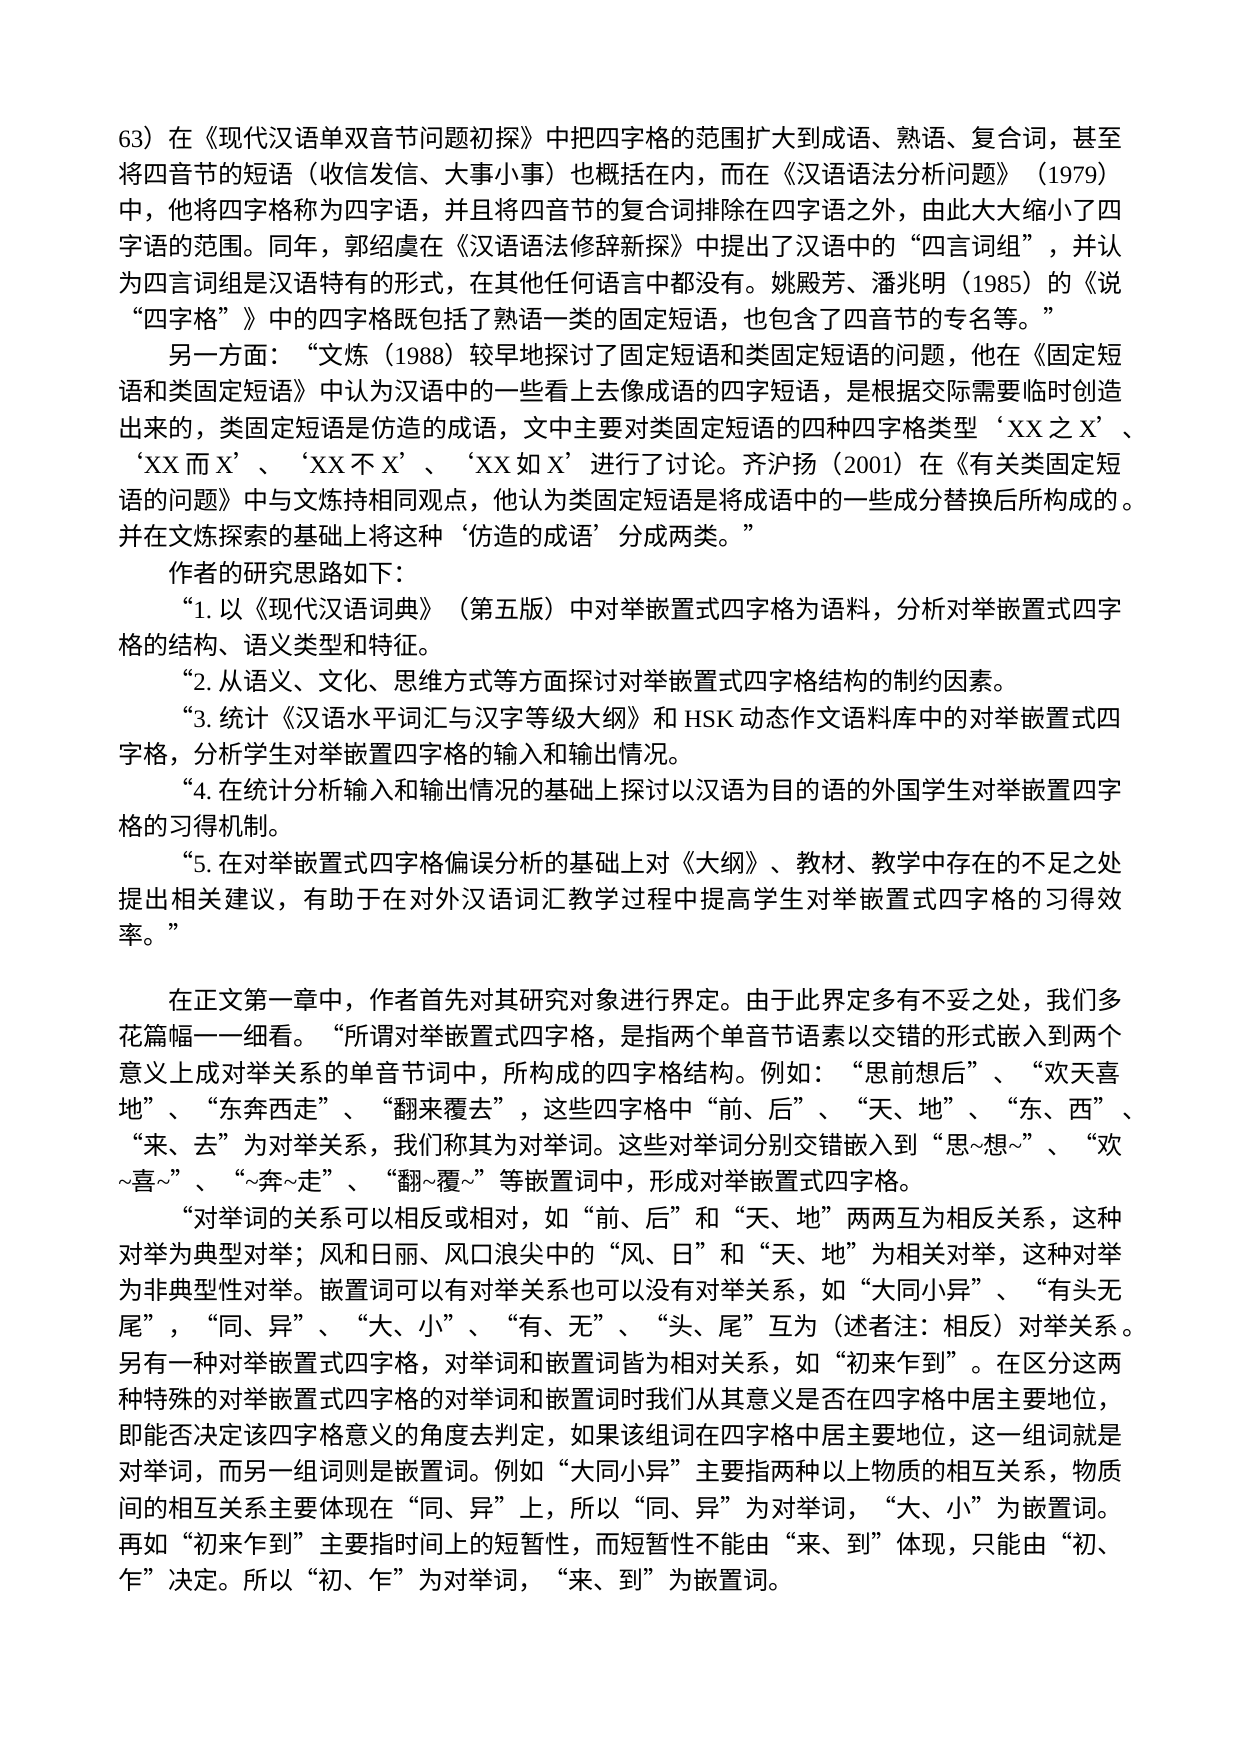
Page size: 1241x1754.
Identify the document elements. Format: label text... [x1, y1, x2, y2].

text “3. 统计《汉语水平词汇与汉字等级大纲》和HSK动态作文语料库中的对举嵌置式四字格，分析学生对举嵌置四字格的输入和输出情况。 [118, 698, 1122, 771]
text “1. 以《现代汉语词典》（第五版）中对举嵌置式四字格为语料，分析对举嵌置式四字格的结构、语义类型和特征。 [118, 589, 1122, 662]
text “4. 在统计分析输入和输出情况的基础上探讨以汉语为目的语的外国学生对举嵌置四字格的习得机制。 [118, 771, 1122, 843]
text “2. 从语义、文化、思维方式等方面探讨对举嵌置式四字格结构的制约因素。 [118, 662, 1122, 698]
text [118, 118, 1122, 336]
text “对举词的关系可以相反或相对，如“前、后”和“天、地”两两互为相反关系，这种对举为典型对举；风和日丽、风口浪尖中的“风、日”和“天、地”为相关对举，这种对举为非典型性对举。嵌置词可以有对举关系也可以没有对举关系，如“大同小异”、“有头无尾”，“同、异”、“大、小”、“有、无”、“头、尾”互为（述者注：相反）对举关系。另有一种对举嵌置式四字格，对举词和嵌置词皆为相对关系，如“初来乍到”。在区分这两种特殊的对举嵌置式四字格的对举词和嵌置词时我们从其意义是否在四字格中居主要地位，即能否决定该四字格意义的角度去判定，如果该组词在四字格中居主要地位，这一组词就是对举词，而另一组词则是嵌置词。例如“大同小异”主要指两种以上物质的相互关系，物质间的相互关系主要体现在“同、异”上，所以“同、异”为对举词，“大、小”为嵌置词。再如“初来乍到”主要指时间上的短暂性，而短暂性不能由“来、到”体现，只能由“初、乍”决定。所以“初、乍”为对举词，“来、到”为嵌置词。 [118, 1198, 1122, 1597]
text 在正文第一章中，作者首先对其研究对象进行界定。由于此界定多有不妥之处，我们多花篇幅一一细看。“所谓对举嵌置式四字格，是指两个单音节语素以交错的形式嵌入到两个意义上成对举关系的单音节词中，所构成的四字格结构。例如：“思前想后”、“欢天喜地”、“东奔西走”、“翻来覆去”，这些四字格中“前、后”、“天、地”、“东、西”、“来、去”为对举关系，我们称其为对举词。这些对举词分别交错嵌入到“思~想~”、“欢~喜~”、“~奔~走”、“翻~覆~”等嵌置词中，形成对举嵌置式四字格。 [118, 981, 1122, 1198]
text “5. 在对举嵌置式四字格偏误分析的基础上对《大纲》、教材、教学中存在的不足之处提出相关建议，有助于在对外汉语词汇教学过程中提高学生对举嵌置式四字格的习得效率。” [118, 843, 1122, 952]
text 另一方面：“文炼（1988）较早地探讨了固定短语和类固定短语的问题，他在《固定短语和类固定短语》中认为汉语中的一些看上去像成语的四字短语，是根据交际需要临时创造出来的，类固定短语是仿造的成语，文中主要对类固定短语的四种四字格类型‘XX之X’、‘XX而X’、‘XX不X’、‘XX如X’进行了讨论。齐沪扬（2001）在《有关类固定短语的问题》中与文炼持相同观点，他认为类固定短语是将成语中的一些成分替换后所构成的。并在文炼探索的基础上将这种‘仿造的成语’分成两类。” [118, 336, 1122, 553]
text 作者的研究思路如下： [118, 553, 1122, 589]
